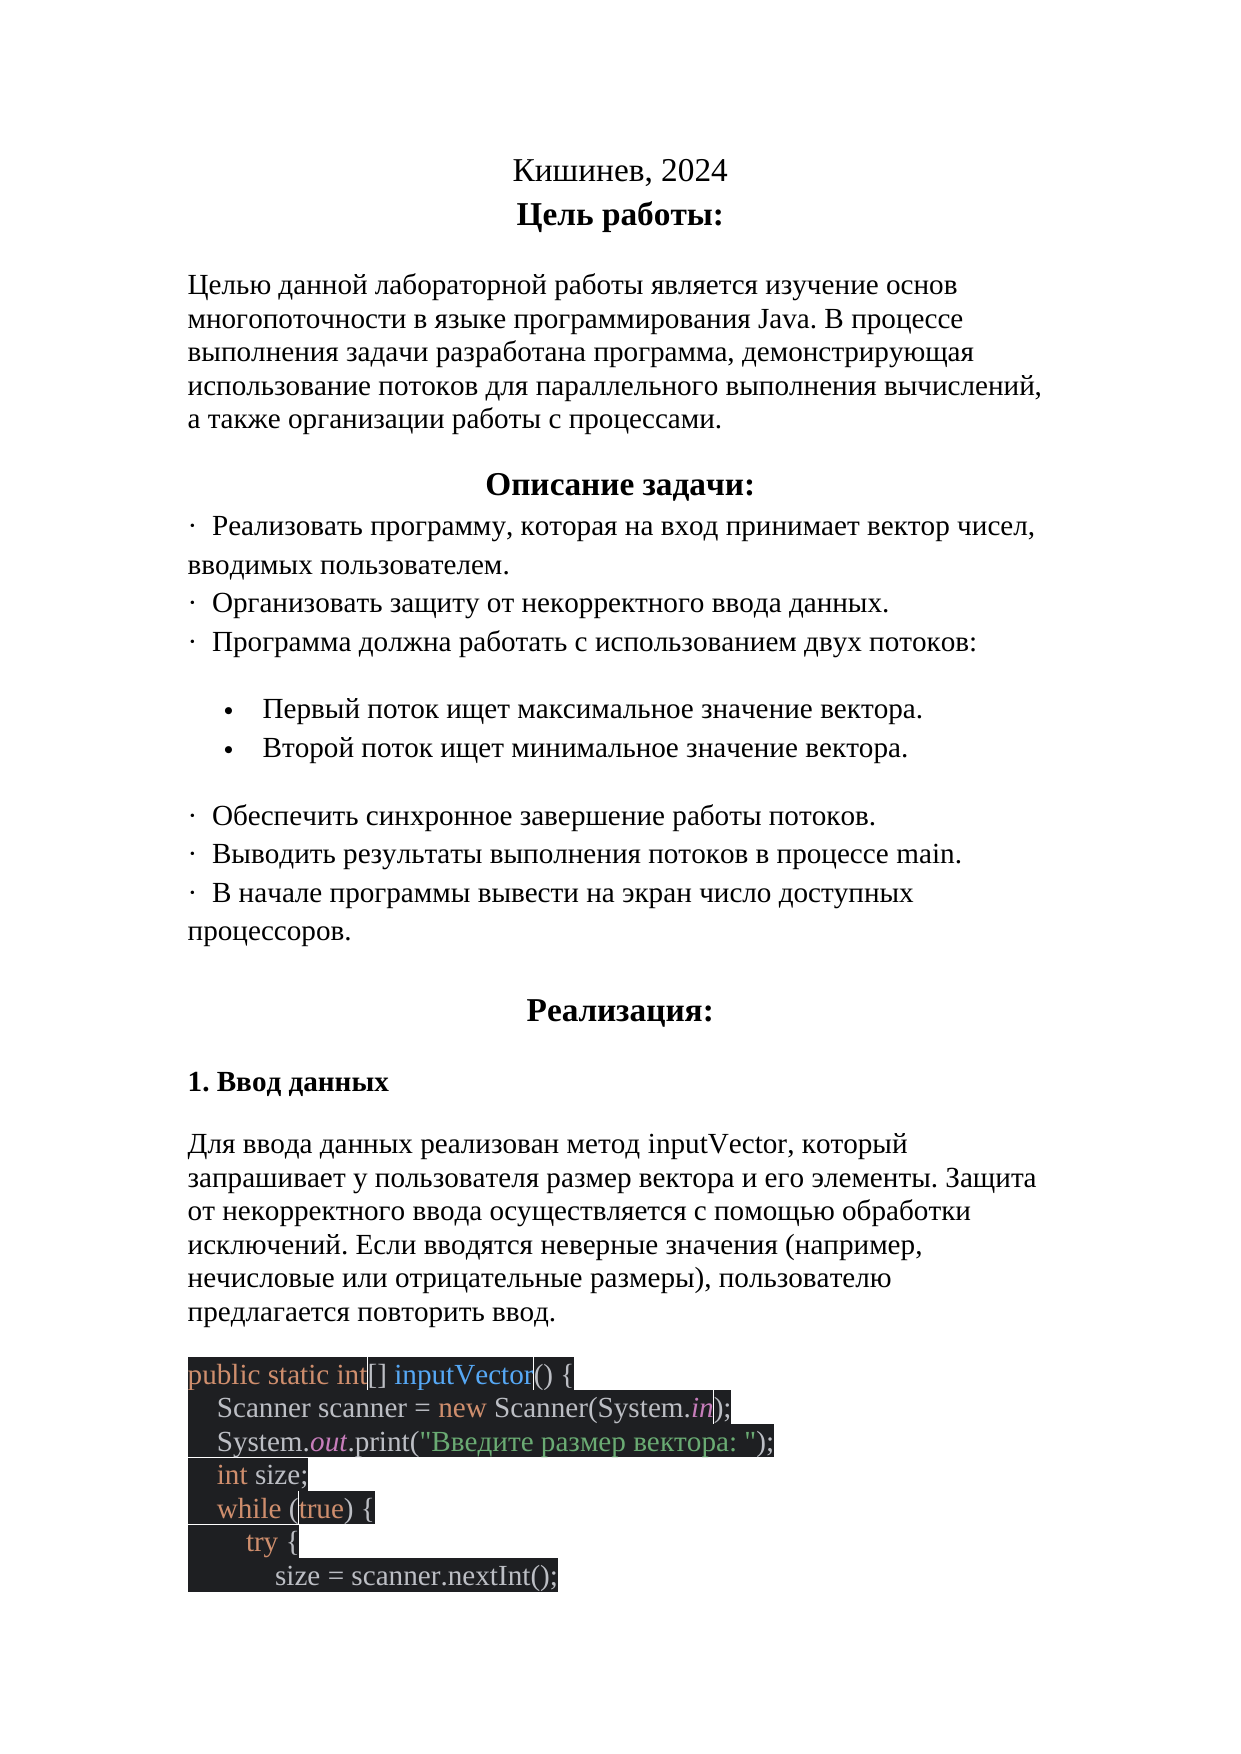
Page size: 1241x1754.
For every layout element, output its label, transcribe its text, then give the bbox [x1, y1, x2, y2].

list Кишинев, 2024 [187, 150, 1053, 188]
text Целью данной лабораторной работы является изучение основ многопоточности в языке программирования Java. В процессе выполнения задачи разработана программа, демонстрирующая использование потоков для параллельного выполнения вычислений, а также организации работы с процессами. [187, 267, 1053, 435]
text · Реализовать программу, которая на вход принимает вектор чисел, вводимых пользователем. [187, 508, 1053, 580]
subtitle 1. Ввод данных [187, 1064, 1053, 1097]
list Первый поток ищет максимальное значение вектора. [225, 692, 1053, 725]
list Второй поток ищет минимальное значение вектора. [225, 730, 1053, 764]
text · Обеспечить синхронное завершение работы потоков. [187, 798, 1053, 831]
text · Выводить результаты выполнения потоков в процессе main. [187, 836, 1053, 870]
text Описание задачи: [187, 464, 1053, 502]
list Цель работы: [187, 194, 1053, 232]
text · Программа должна работать с использованием двух потоков: [187, 624, 1053, 657]
list Реализация: [187, 991, 1053, 1029]
text · Организовать защиту от некорректного ввода данных. [187, 585, 1053, 619]
text Для ввода данных реализован метод inputVector, который запрашивает у пользователя размер вектора и его элементы. Защита от некорректного ввода осуществляется с помощью обработки исключений. Если вводятся неверные значения (например, нечисловые или отрицательные размеры), пользователю предлагается повторить ввод. [187, 1126, 1053, 1328]
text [187, 1357, 1053, 1592]
text · В начале программы вывести на экран число доступных процессоров. [187, 875, 1053, 947]
